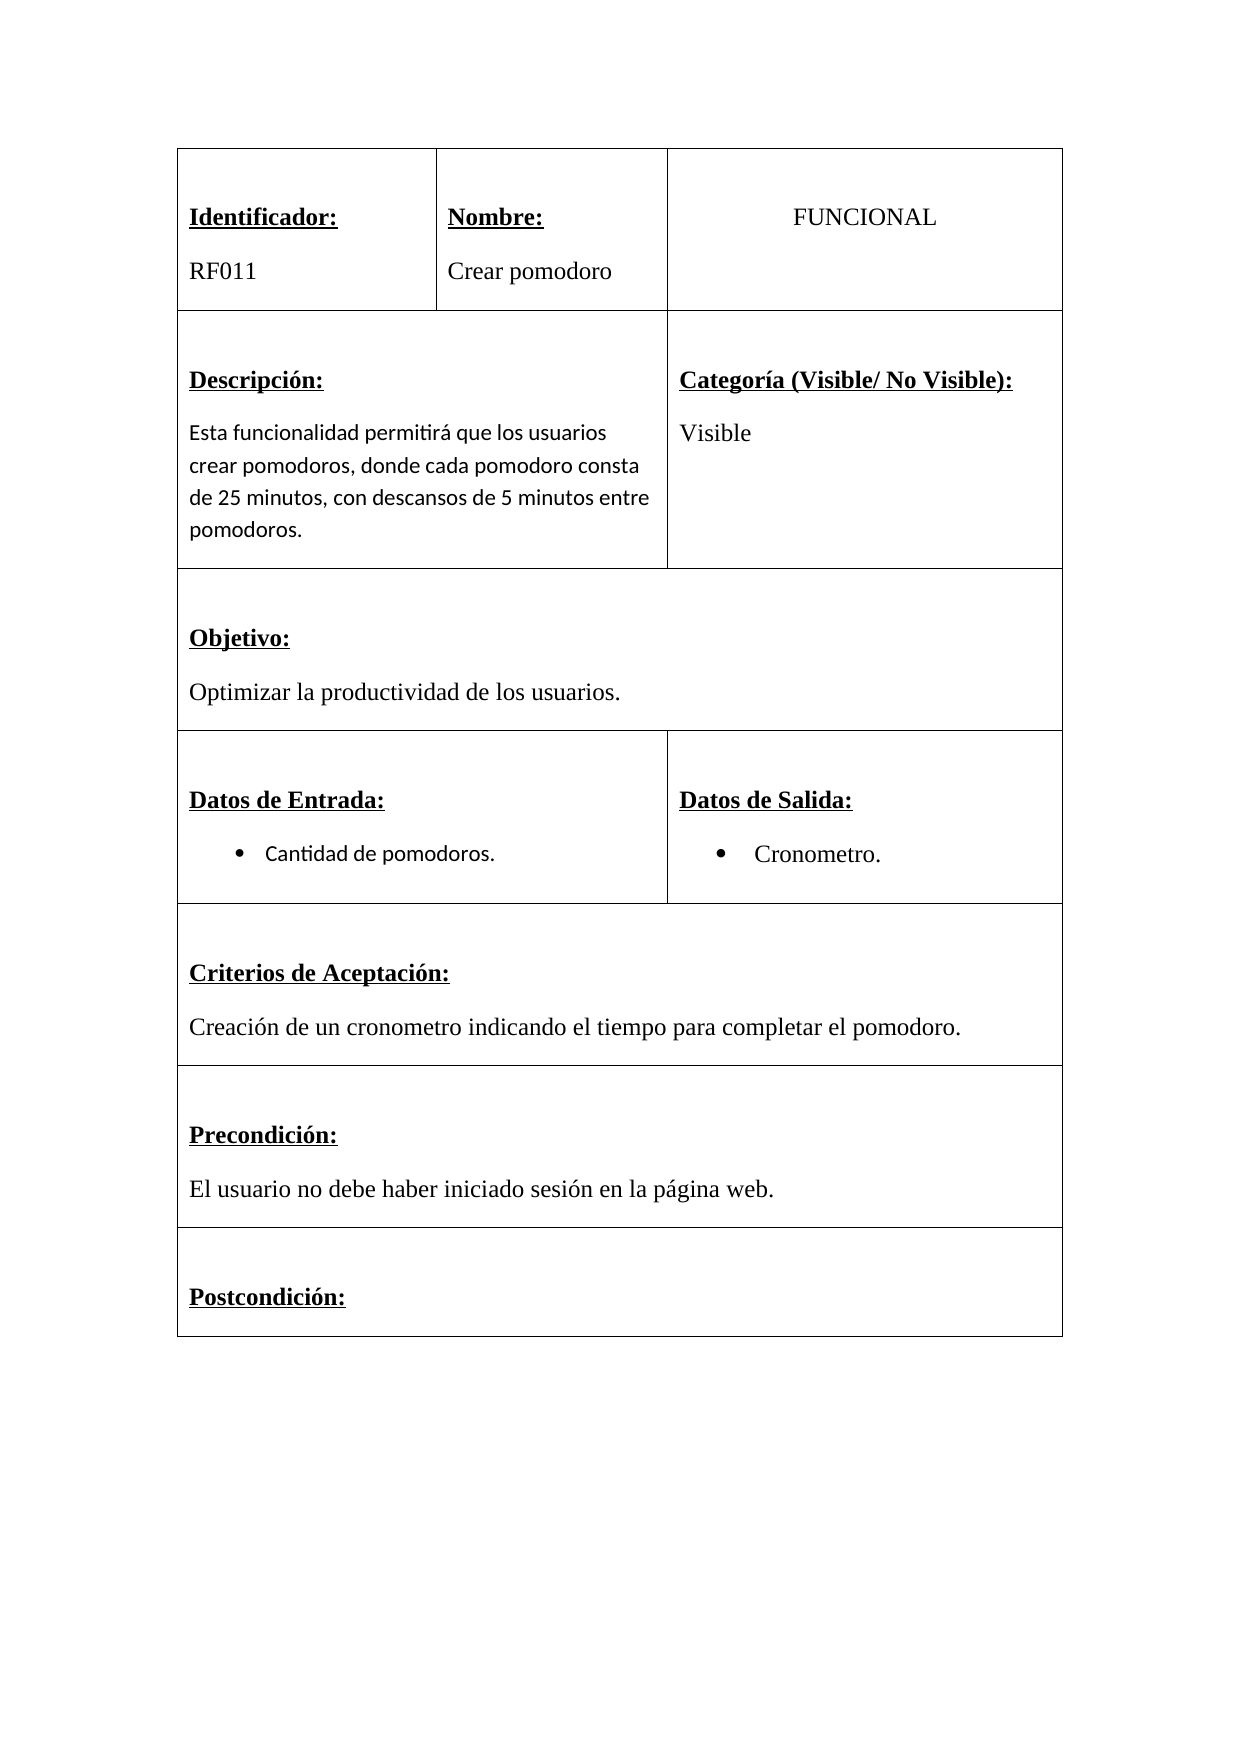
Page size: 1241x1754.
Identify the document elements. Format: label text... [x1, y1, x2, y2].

table_header Identificador: RF011 [178, 149, 436, 310]
table_header FUNCIONAL [668, 149, 1062, 310]
table_cell Criterios de Aceptación: Creación de un cronometro indicando el tiempo para completar el pomodoro. [178, 904, 1062, 1065]
table_cell Postcondición: [178, 1228, 1062, 1336]
table_cell Datos de Entrada: Cantidad de pomodoros. [178, 731, 667, 903]
table_cell Objetivo: Optimizar la productividad de los usuarios. [178, 569, 1062, 730]
table_header Nombre: Crear pomodoro [437, 149, 667, 310]
table_cell Categoría (Visible/ No Visible): Visible [668, 311, 1062, 568]
table_cell Precondición: El usuario no debe haber iniciado sesión en la página web. [178, 1066, 1062, 1227]
table_cell Descripción: Esta funcionalidad permitirá que los usuarios crear pomodoros, donde cada pomodoro consta de 25 minutos, con descansos de 5 minutos entre pomodoros. [178, 311, 667, 568]
table_cell Datos de Salida: Cronometro. [668, 731, 1062, 903]
